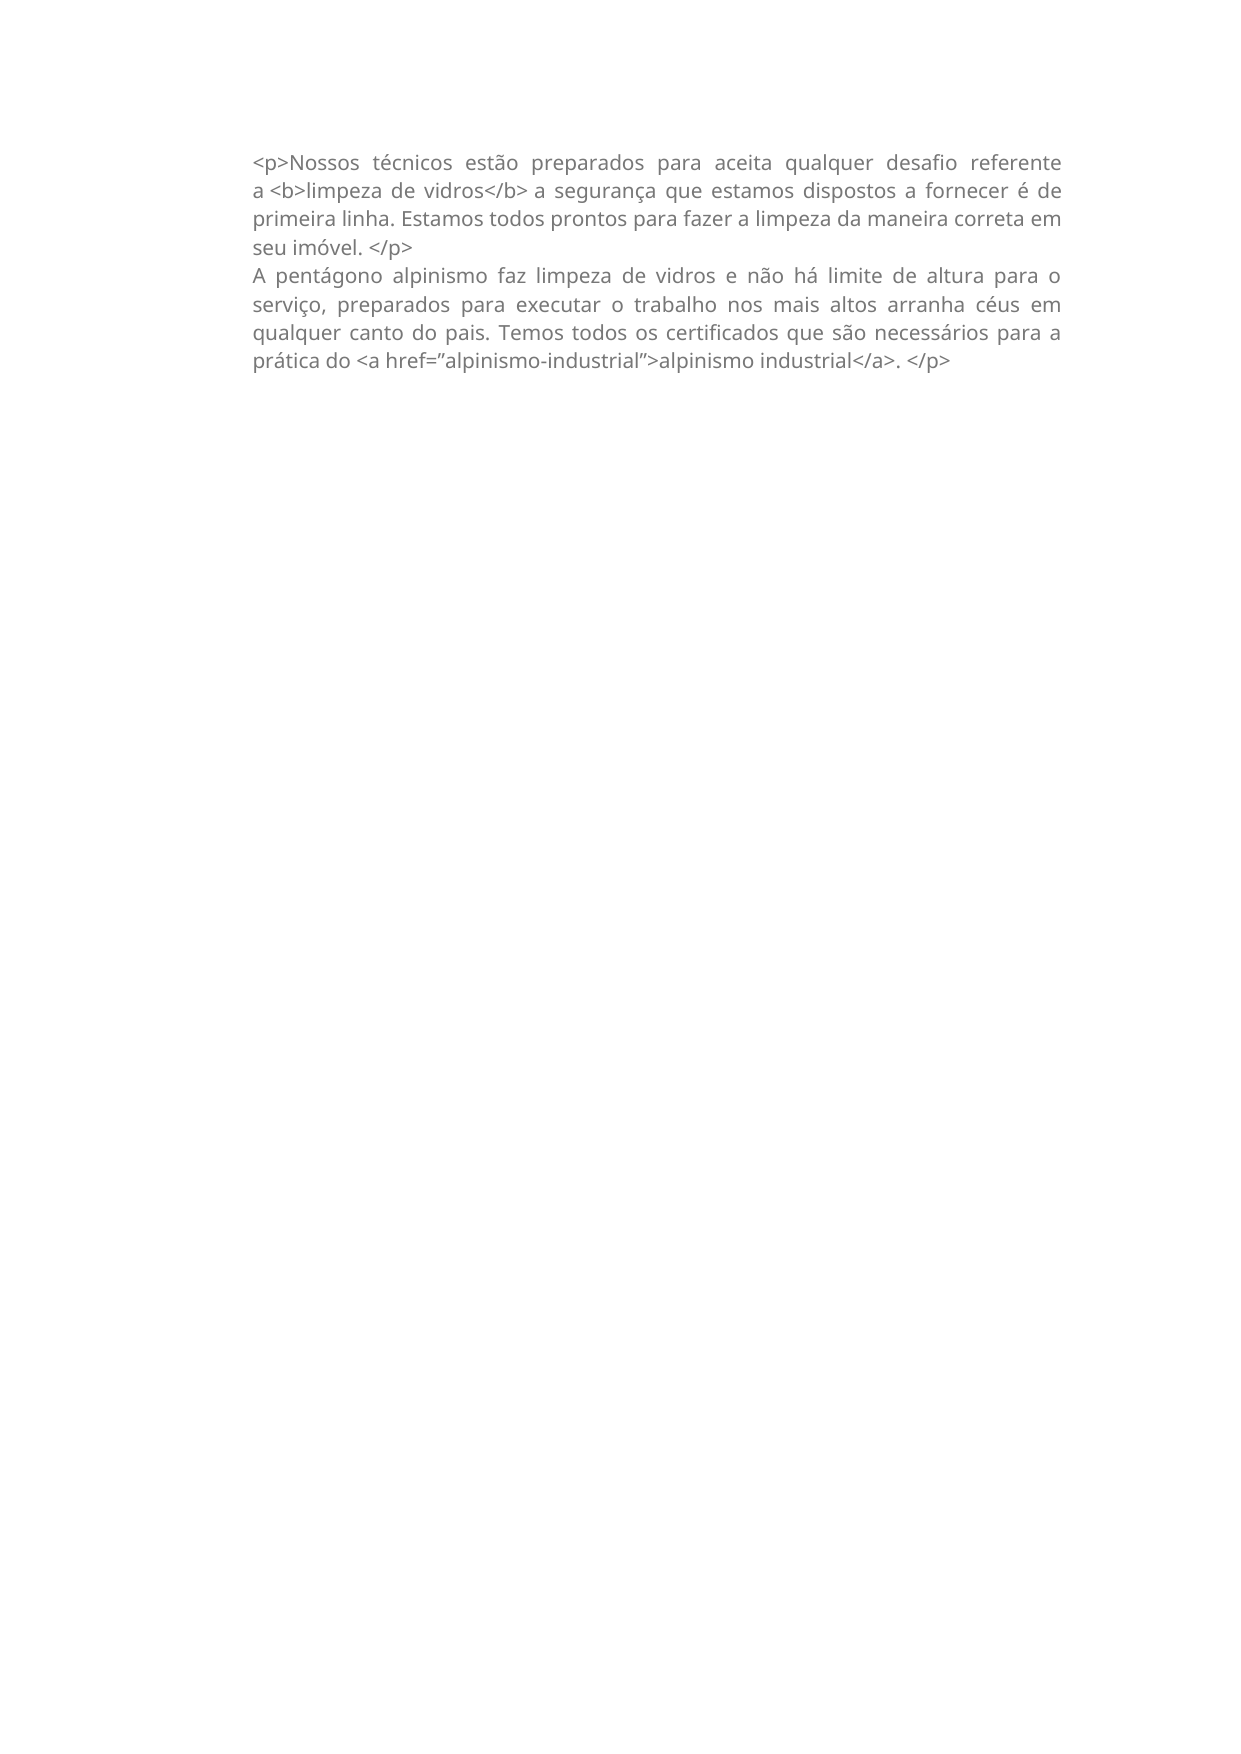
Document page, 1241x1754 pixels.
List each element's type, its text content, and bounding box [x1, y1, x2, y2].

text A pentágono alpinismo faz limpeza de vidros e não há limite de altura para o serviço, preparados para executar o trabalho nos mais altos arranha céus em qualquer canto do pais. Temos todos os certificados que são necessários para a prática do <a href=”alpinismo-industrial”>alpinismo industrial</a>. </p> [252, 261, 1063, 375]
text <p>Nossos técnicos estão preparados para aceita qualquer desafio referente a <b>limpeza de vidros</b> a segurança que estamos dispostos a fornecer é de primeira linha. Estamos todos prontos para fazer a limpeza da maneira correta em seu imóvel. </p> [252, 148, 1063, 261]
